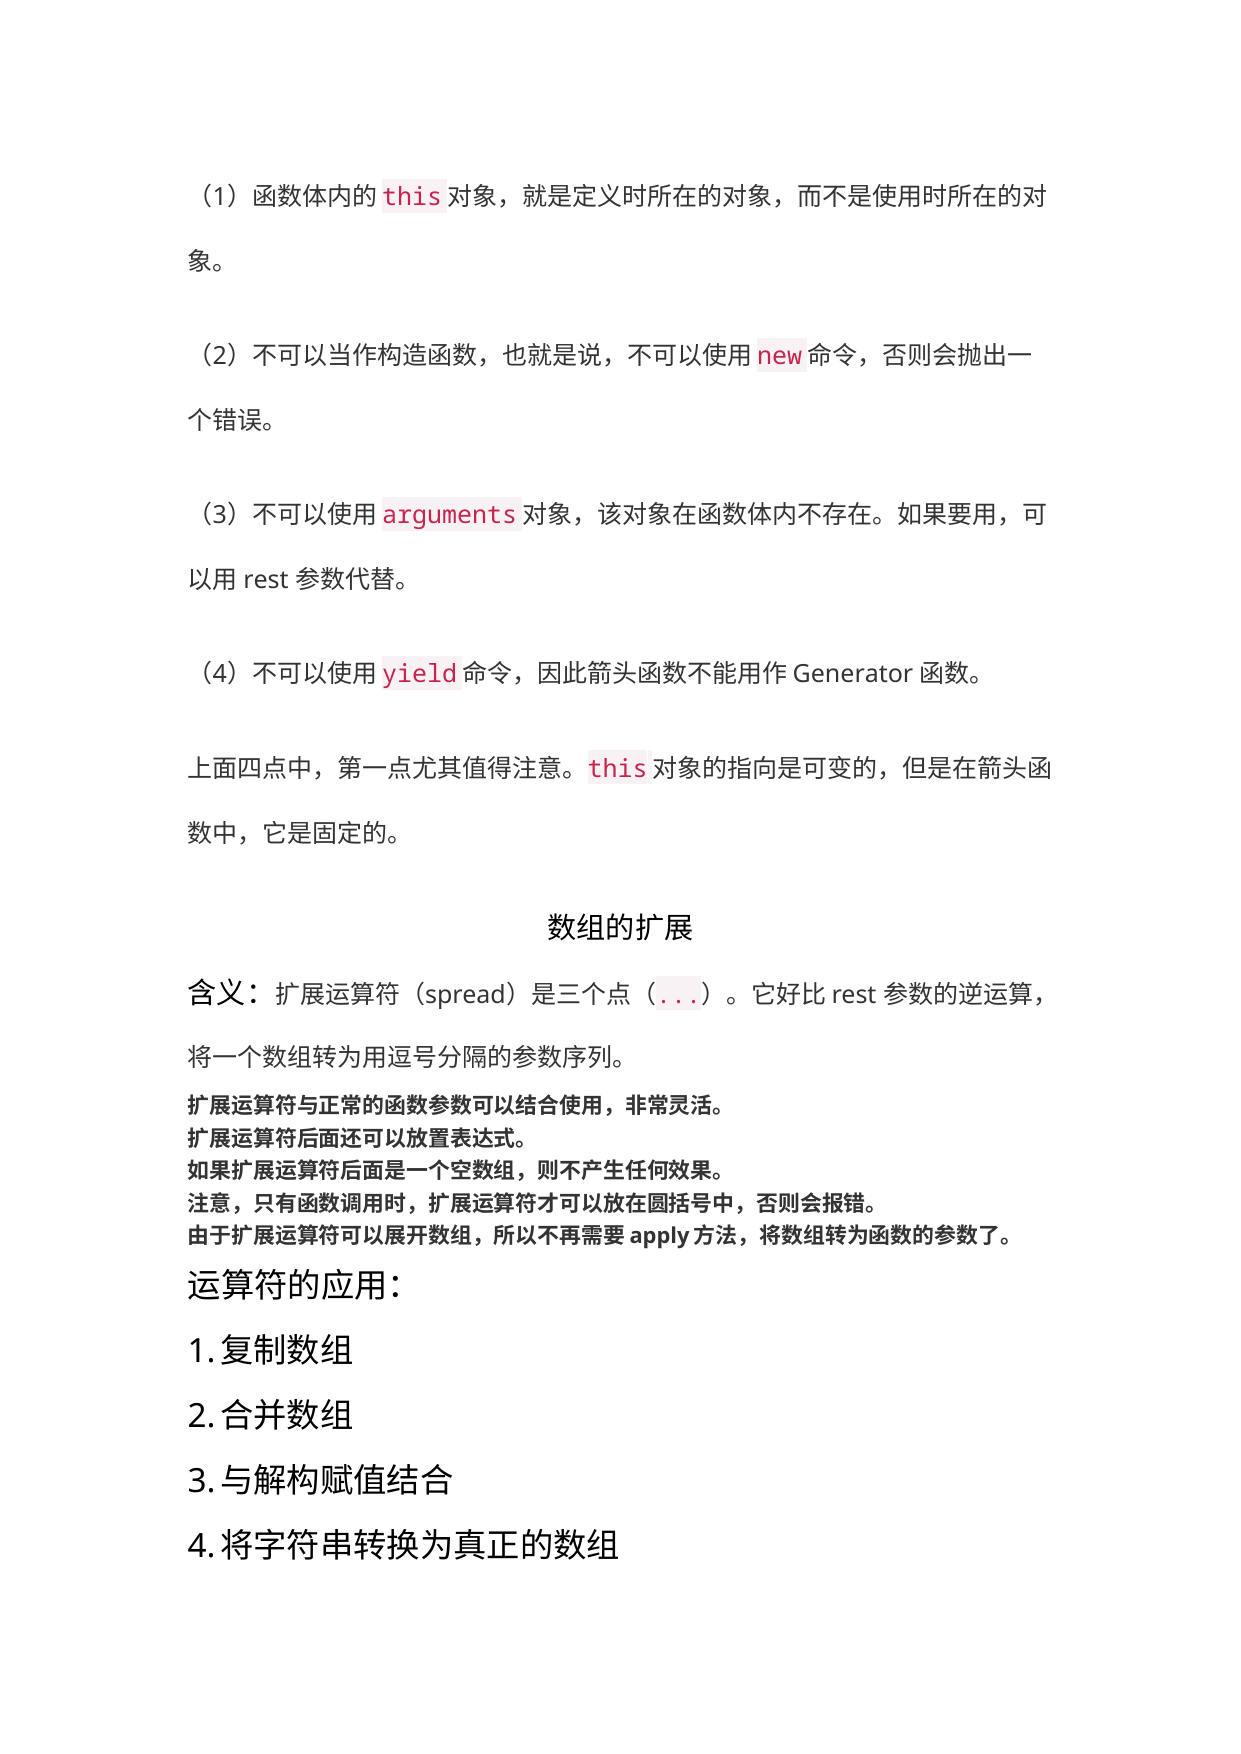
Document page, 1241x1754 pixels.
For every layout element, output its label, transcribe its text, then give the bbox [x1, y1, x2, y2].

list 与解构赋值结合 [187, 1445, 1053, 1510]
text （4）不可以使用yield命令，因此箭头函数不能用作 Generator 函数。 [187, 639, 1053, 704]
list 含义：扩展运算符（spread）是三个点（...）。它好比 rest 参数的逆运算，将一个数组转为用逗号分隔的参数序列。 [187, 958, 1053, 1088]
text （1）函数体内的this对象，就是定义时所在的对象，而不是使用时所在的对象。 [187, 162, 1053, 292]
list 由于扩展运算符可以展开数组，所以不再需要apply方法，将数组转为函数的参数了。 [187, 1218, 1053, 1250]
list 注意，只有函数调用时，扩展运算符才可以放在圆括号中，否则会报错。 [187, 1185, 1053, 1218]
list 将字符串转换为真正的数组 [187, 1510, 1053, 1575]
list 复制数组 [187, 1315, 1053, 1380]
list 运算符的应用： [187, 1250, 1053, 1315]
text 上面四点中，第一点尤其值得注意。this对象的指向是可变的，但是在箭头函数中，它是固定的。 [187, 734, 1053, 864]
list 如果扩展运算符后面是一个空数组，则不产生任何效果。 [187, 1153, 1053, 1185]
text （2）不可以当作构造函数，也就是说，不可以使用new命令，否则会抛出一个错误。 [187, 321, 1053, 451]
list 扩展运算符与正常的函数参数可以结合使用，非常灵活。 [187, 1088, 1053, 1120]
list 合并数组 [187, 1380, 1053, 1445]
list 数组的扩展 [187, 893, 1053, 958]
text （3）不可以使用arguments对象，该对象在函数体内不存在。如果要用，可以用 rest 参数代替。 [187, 480, 1053, 610]
list 扩展运算符后面还可以放置表达式。 [187, 1120, 1053, 1153]
